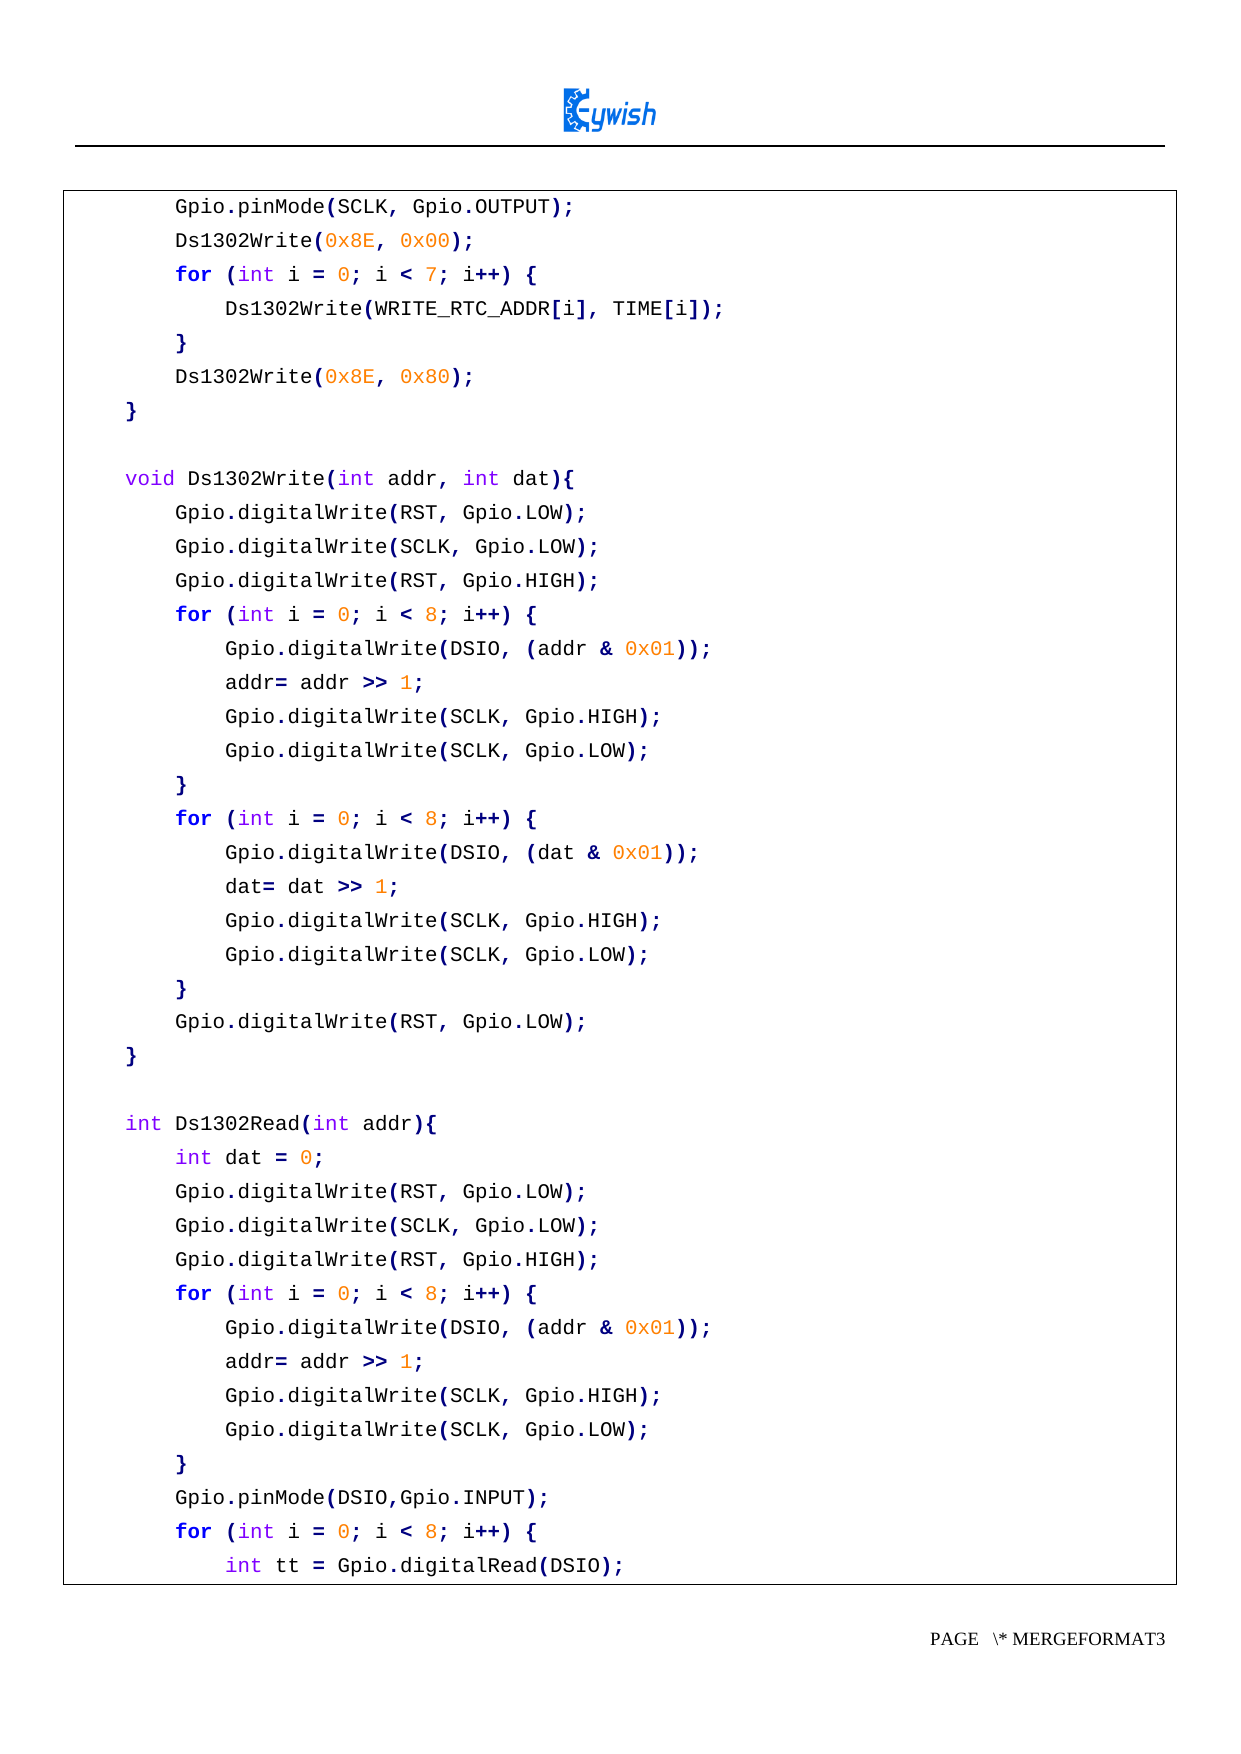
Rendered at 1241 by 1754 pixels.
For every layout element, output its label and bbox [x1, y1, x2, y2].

picture [563, 88, 656, 132]
table_header [64, 191, 1176, 1584]
